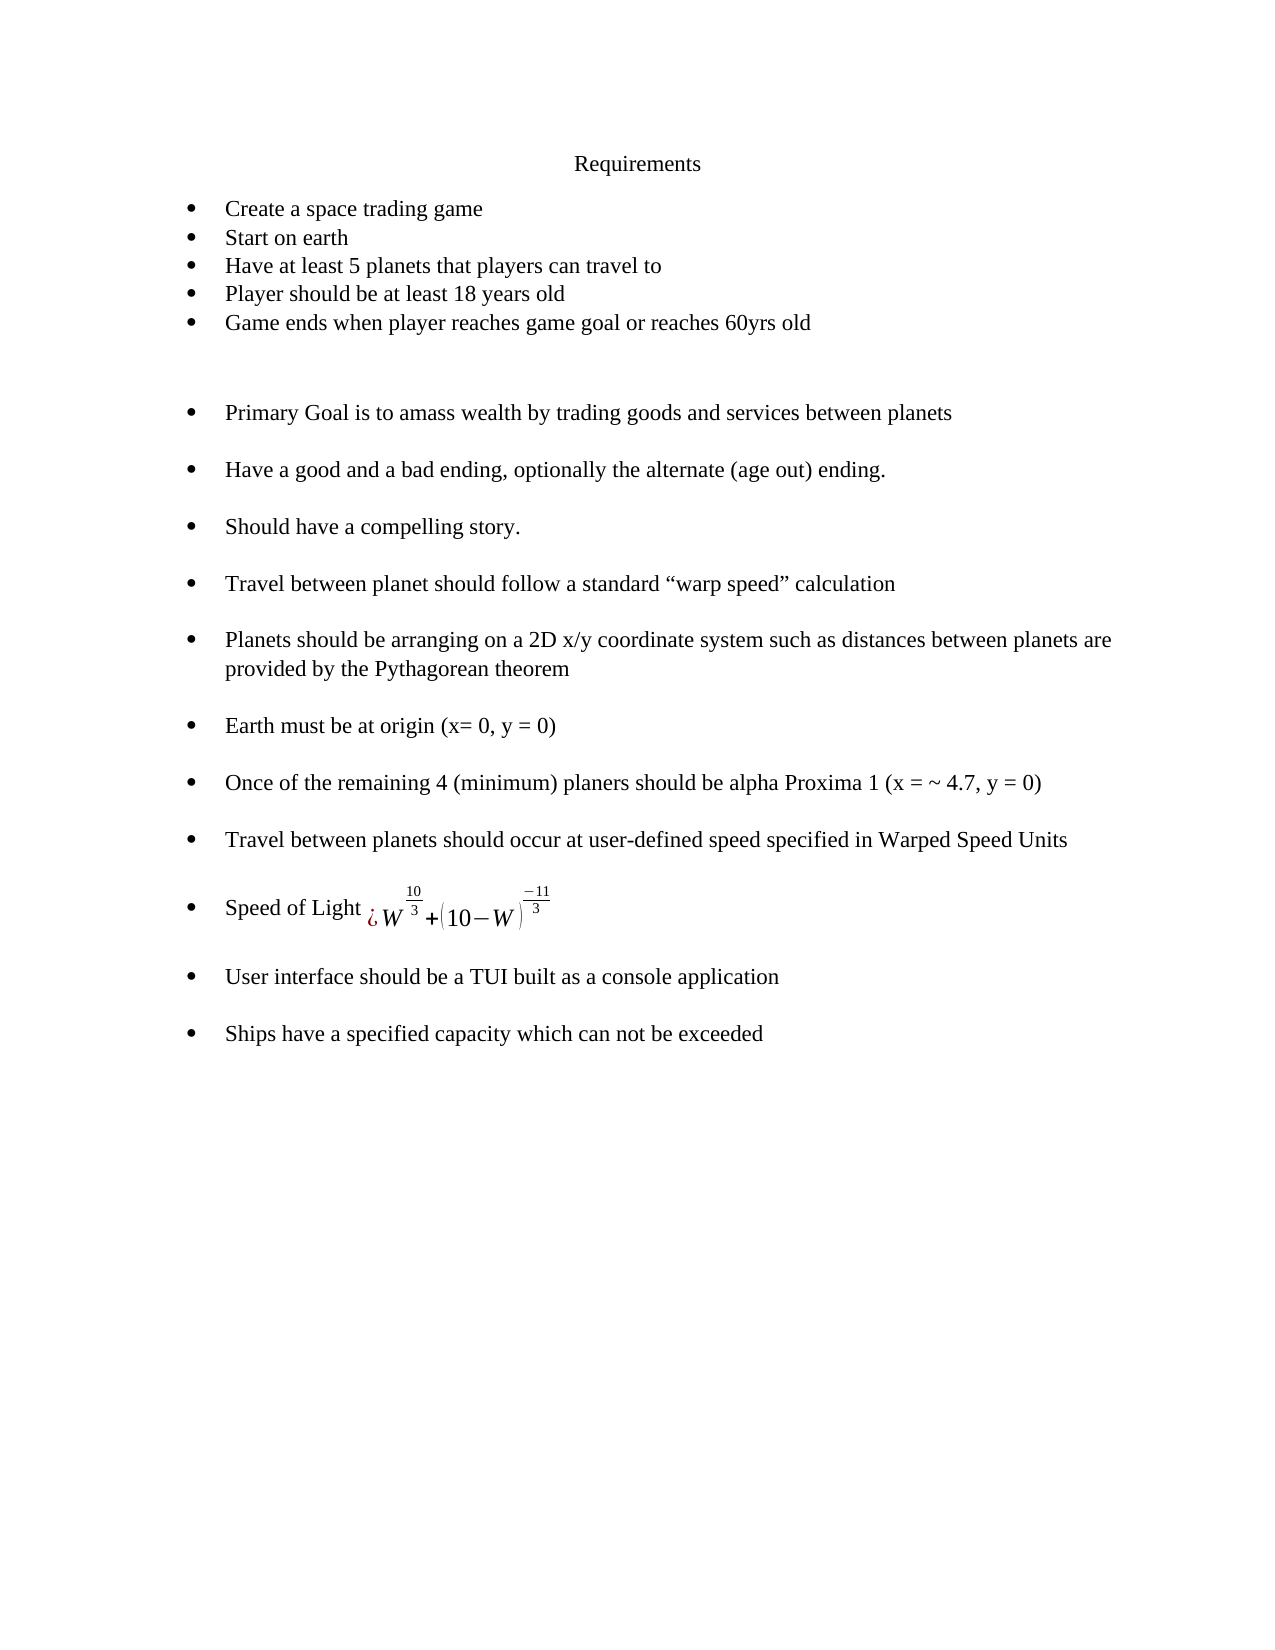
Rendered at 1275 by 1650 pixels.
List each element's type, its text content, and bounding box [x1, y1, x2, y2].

list Game ends when player reaches game goal or reaches 60yrs old [187, 309, 1125, 335]
list Earth must be at origin (x= 0, y = 0) [187, 712, 1125, 738]
list Speed of Light [187, 882, 1125, 932]
list Player should be at least 18 years old [187, 280, 1125, 307]
list Start on earth [187, 223, 1125, 250]
list Planets should be arranging on a 2D x/y coordinate system such as distances between planets are provided by the Pythagorean theorem [187, 627, 1125, 681]
list Ships have a specified capacity which can not be exceeded [187, 1020, 1125, 1046]
text Requirements [150, 150, 1125, 176]
list User interface should be a TUI built as a console application [187, 963, 1125, 989]
list Once of the remaining 4 (minimum) planers should be alpha Proxima 1 (x = ~ 4.7, y = 0) [187, 769, 1125, 795]
list Primary Goal is to amass wealth by trading goods and services between planets [187, 399, 1125, 425]
list Create a space trading game [187, 195, 1125, 221]
list Travel between planets should occur at user-defined speed specified in Warped Speed Units [187, 826, 1125, 852]
list Travel between planet should follow a standard “warp speed” calculation [187, 570, 1125, 596]
list Have at least 5 planets that players can travel to [187, 252, 1125, 278]
list Should have a compelling story. [187, 513, 1125, 539]
list Have a good and a bad ending, optionally the alternate (age out) ending. [187, 456, 1125, 482]
